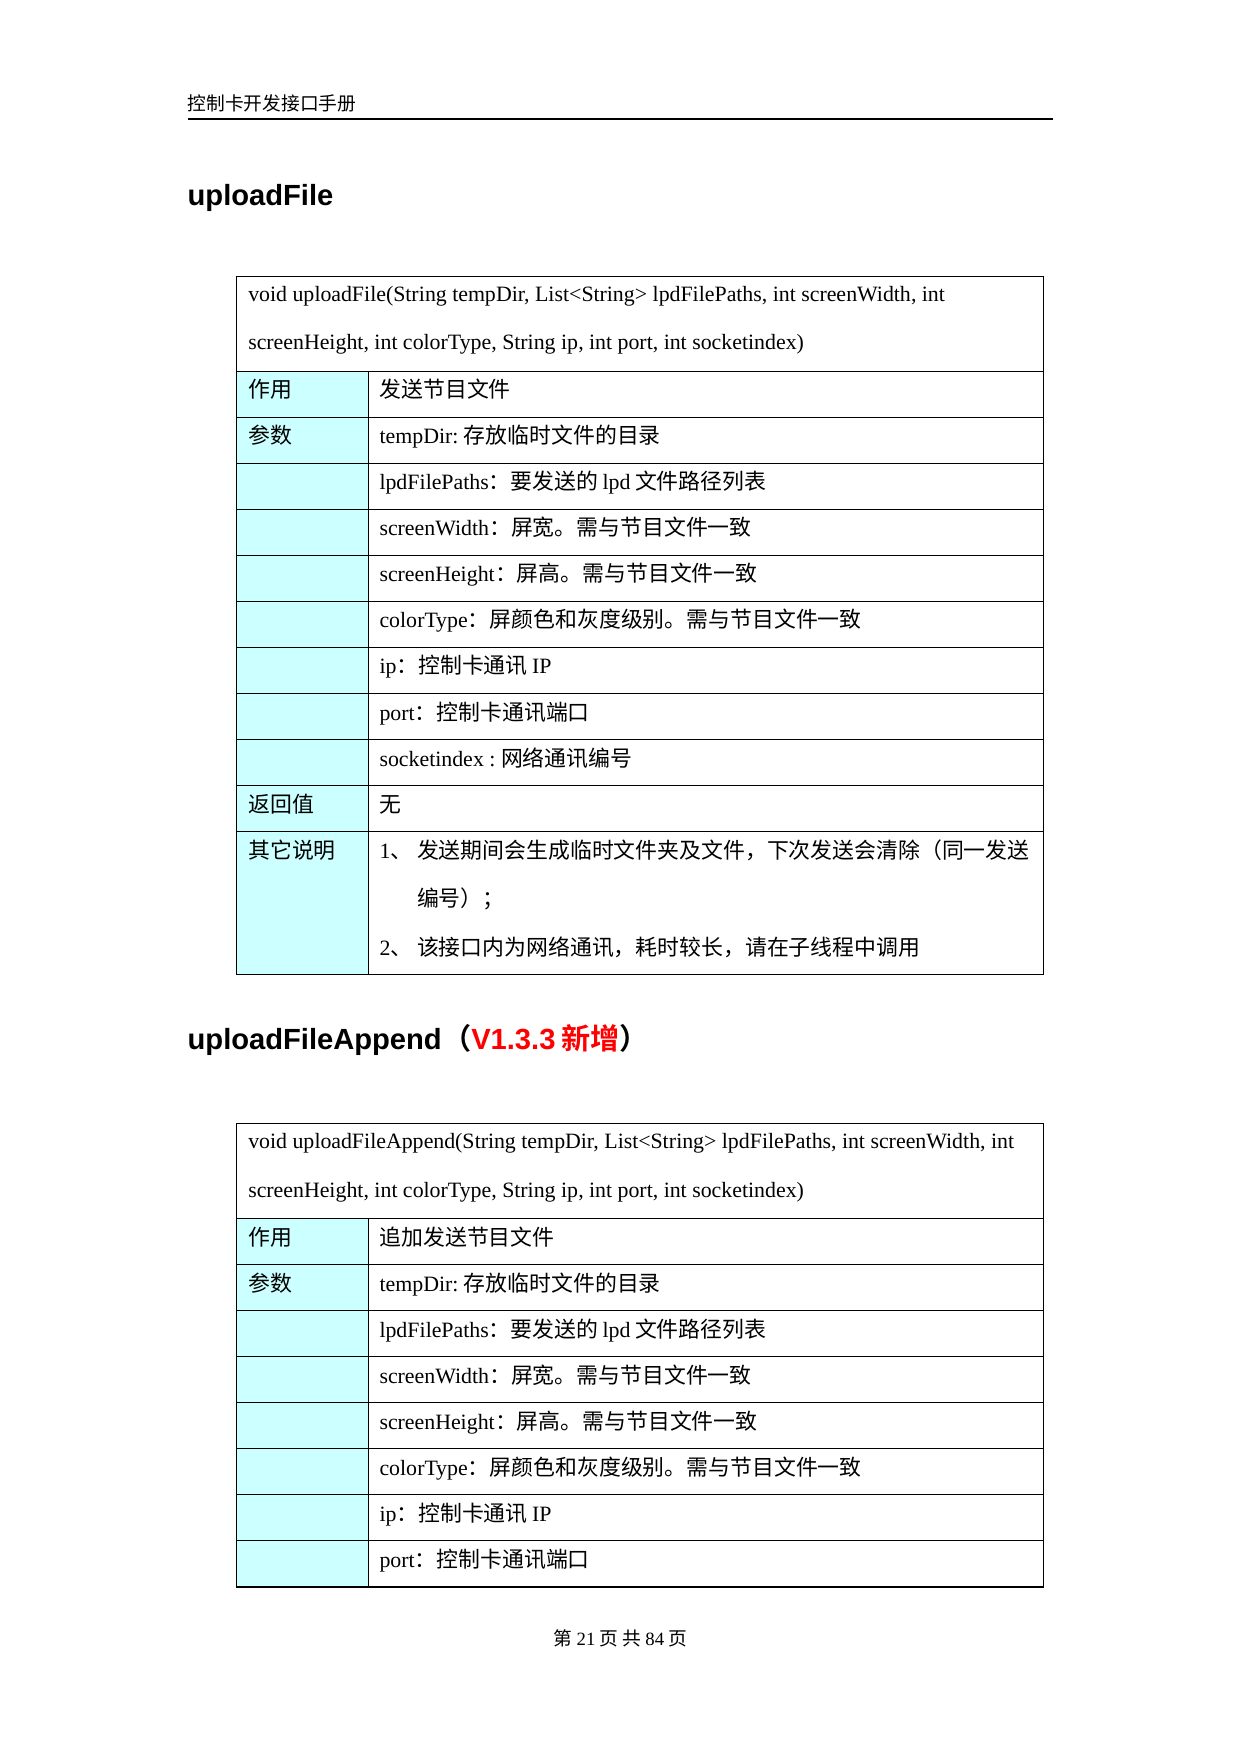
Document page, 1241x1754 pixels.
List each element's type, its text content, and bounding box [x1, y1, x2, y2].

table_cell screenHeight：屏高。需与节目文件一致 [369, 556, 1043, 601]
table_cell [237, 556, 368, 601]
table_cell lpdFilePaths：要发送的lpd文件路径列表 [369, 1311, 1043, 1356]
table_cell port：控制卡通讯端口 [369, 694, 1043, 739]
table_header void uploadFile(String tempDir, List<String> lpdFilePaths, int screenWidth, int screenHeight, int colorType, String ip, int port, int socketindex) [237, 277, 1043, 371]
table_cell colorType：屏颜色和灰度级别。需与节目文件一致 [369, 602, 1043, 647]
table_cell 发送期间会生成临时文件夹及文件，下次发送会清除（同一发送编号）； 该接口内为网络通讯，耗时较长，请在子线程中调用 [369, 832, 1043, 974]
table_cell [237, 602, 368, 647]
table_cell colorType：屏颜色和灰度级别。需与节目文件一致 [369, 1449, 1043, 1494]
table_header void uploadFileAppend(String tempDir, List<String> lpdFilePaths, int screenWidth, int screenHeight, int colorType, String ip, int port, int socketindex) [237, 1124, 1043, 1218]
table_cell ip：控制卡通讯IP [369, 1495, 1043, 1540]
table_cell [237, 1357, 368, 1402]
table_cell tempDir: 存放临时文件的目录 [369, 418, 1043, 463]
table_cell 发送节目文件 [369, 372, 1043, 417]
table_cell [237, 1495, 368, 1540]
table_cell [237, 510, 368, 555]
table_cell screenWidth：屏宽。需与节目文件一致 [369, 510, 1043, 555]
subtitle uploadFileAppend（V1.3.3新增） [187, 1004, 1053, 1069]
table_cell [237, 694, 368, 739]
table_cell screenWidth：屏宽。需与节目文件一致 [369, 1357, 1043, 1402]
table_cell [237, 740, 368, 785]
table_cell [237, 1311, 368, 1356]
table_cell 作用 [237, 1219, 368, 1264]
table_cell ip：控制卡通讯IP [369, 648, 1043, 693]
table_cell 无 [369, 786, 1043, 831]
table_cell 追加发送节目文件 [369, 1219, 1043, 1264]
table_cell [237, 648, 368, 693]
table_cell port：控制卡通讯端口 [369, 1541, 1043, 1586]
table_cell 参数 [237, 418, 368, 463]
table_cell 其它说明 [237, 832, 368, 974]
table_cell [237, 1403, 368, 1448]
table_cell socketindex : 网络通讯编号 [369, 740, 1043, 785]
table_cell [237, 464, 368, 509]
table_cell 作用 [237, 372, 368, 417]
table_cell [237, 1449, 368, 1494]
table_cell tempDir: 存放临时文件的目录 [369, 1265, 1043, 1310]
table_cell screenHeight：屏高。需与节目文件一致 [369, 1403, 1043, 1448]
table_cell 返回值 [237, 786, 368, 831]
table_cell lpdFilePaths：要发送的lpd文件路径列表 [369, 464, 1043, 509]
table_cell 参数 [237, 1265, 368, 1310]
table_cell [237, 1541, 368, 1586]
subtitle uploadFile [187, 162, 1053, 227]
